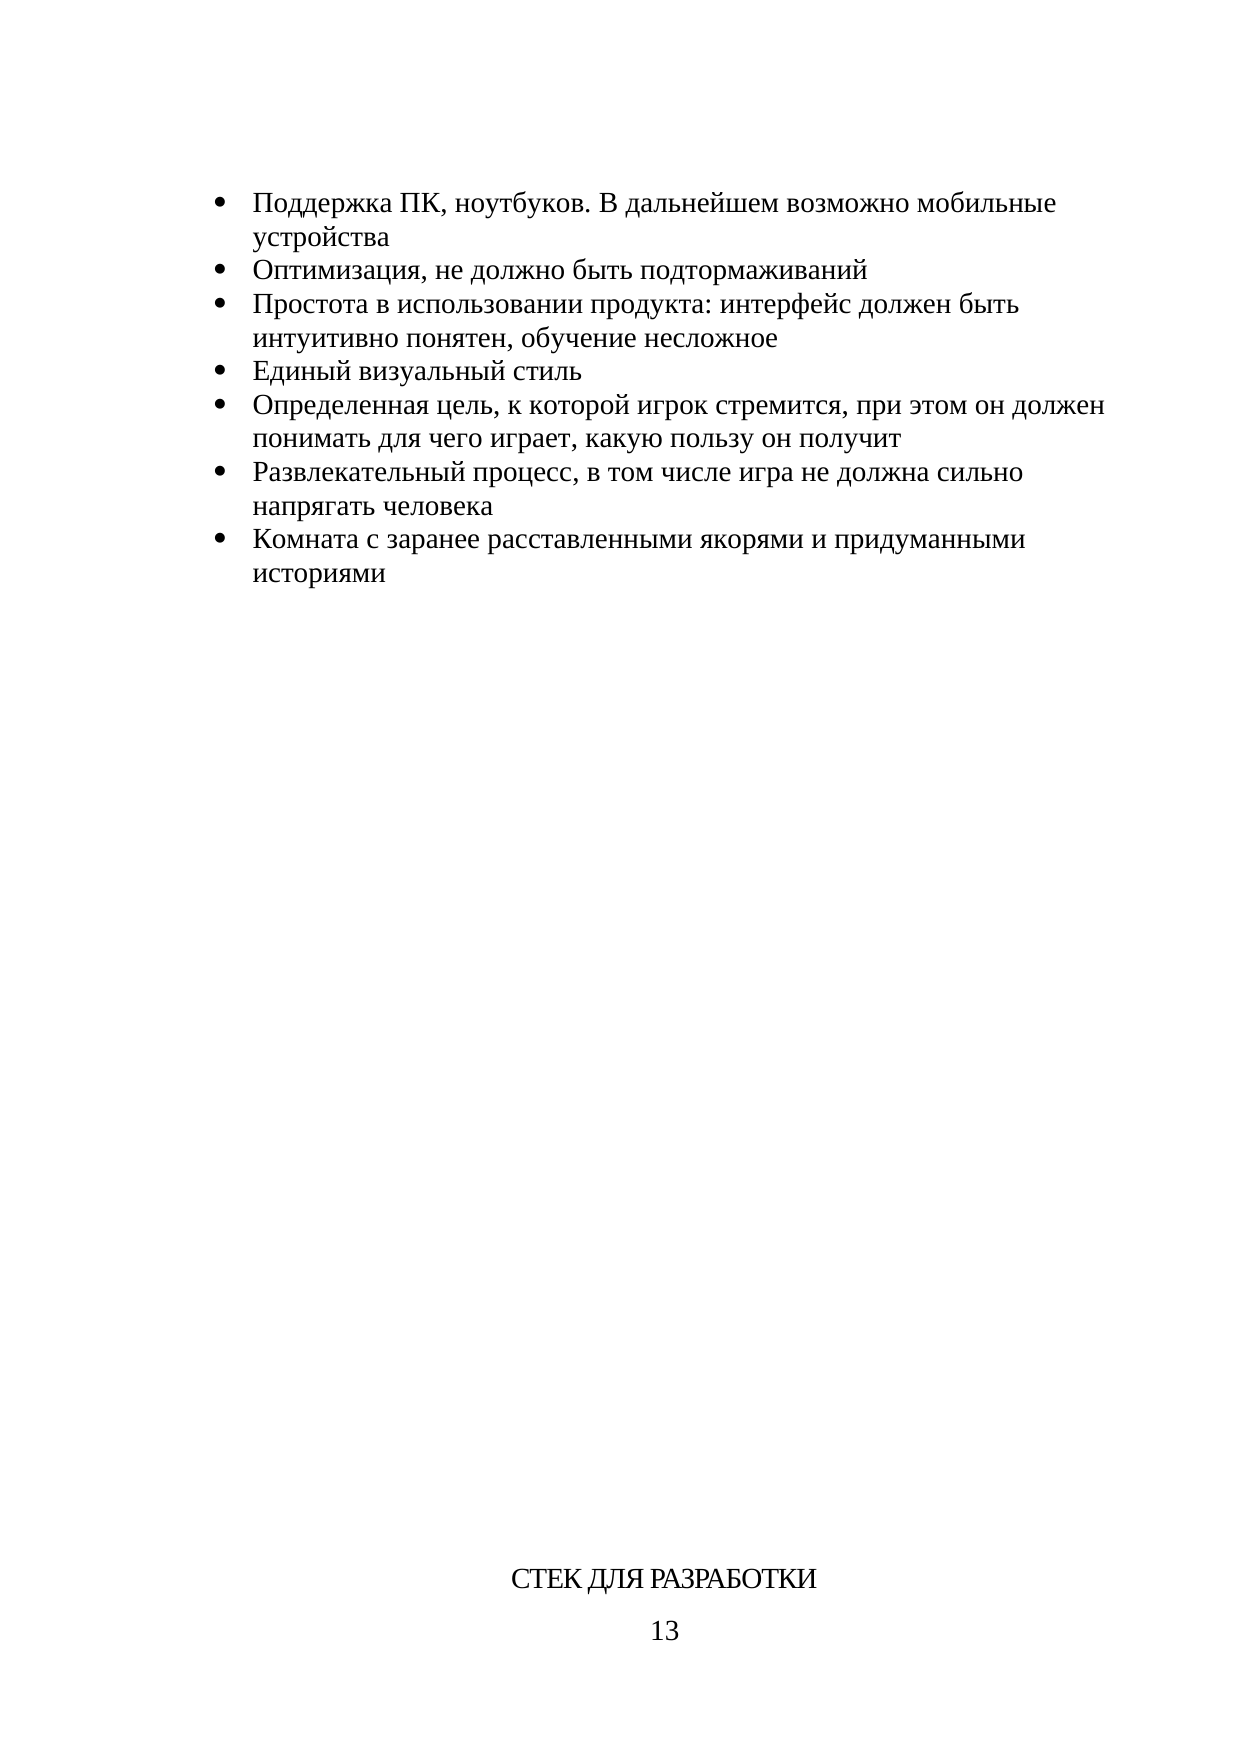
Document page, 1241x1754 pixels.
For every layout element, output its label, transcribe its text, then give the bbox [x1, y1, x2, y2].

text СТЕК ДЛЯ РАЗРАБОТКИ [177, 1561, 1152, 1595]
list Поддержка ПК, ноутбуков. В дальнейшем возможно мобильные устройства [215, 185, 1152, 252]
list Простота в использовании продукта: интерфейс должен быть интуитивно понятен, обучение несложное [215, 286, 1152, 353]
list Единый визуальный стиль [215, 353, 1152, 387]
list Оптимизация, не должно быть подтормаживаний [215, 252, 1152, 286]
list Развлекательный процесс, в том числе игра не должна сильно напрягать человека [215, 454, 1152, 521]
list Определенная цель, к которой игрок стремится, при этом он должен понимать для чего играет, какую пользу он получит [215, 387, 1152, 454]
list Комната с заранее расставленными якорями и придуманными историями [215, 521, 1152, 588]
